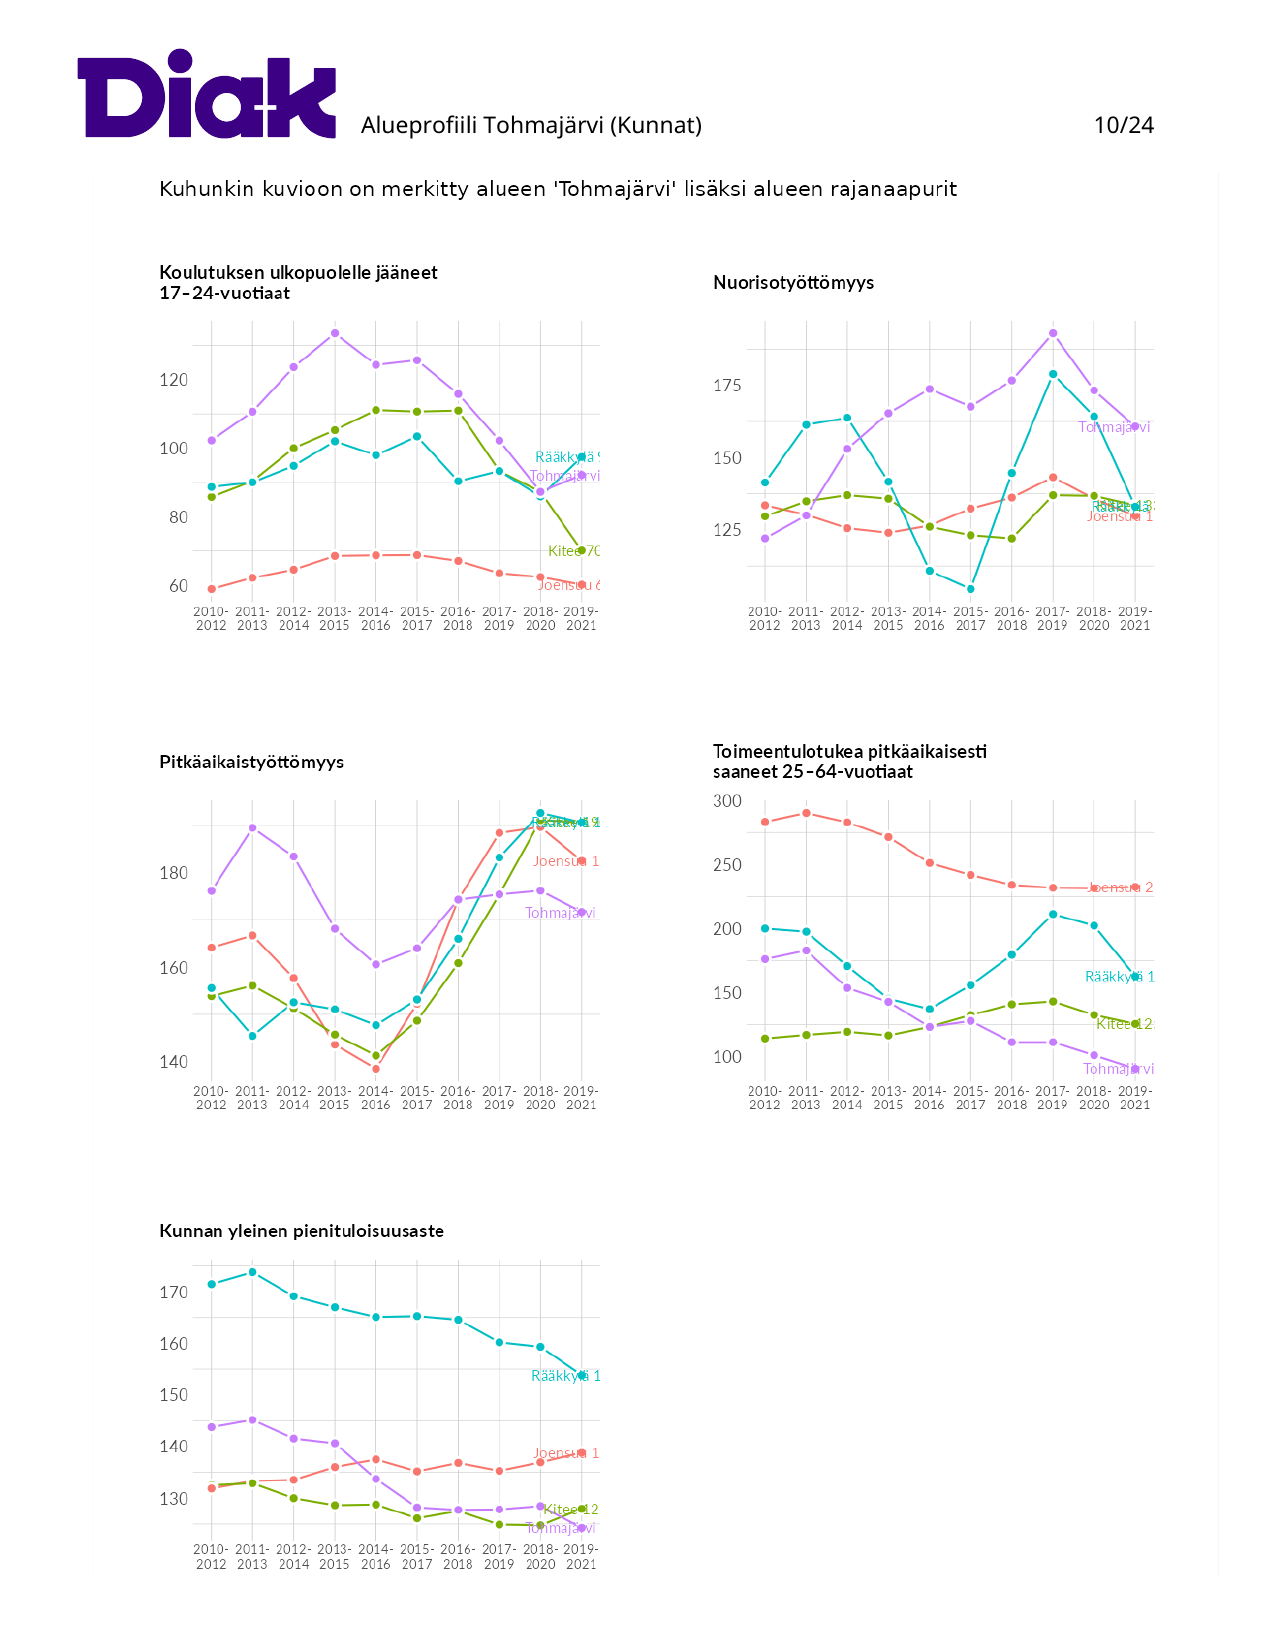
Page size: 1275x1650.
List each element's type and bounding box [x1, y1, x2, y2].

picture [93, 172, 1219, 1576]
